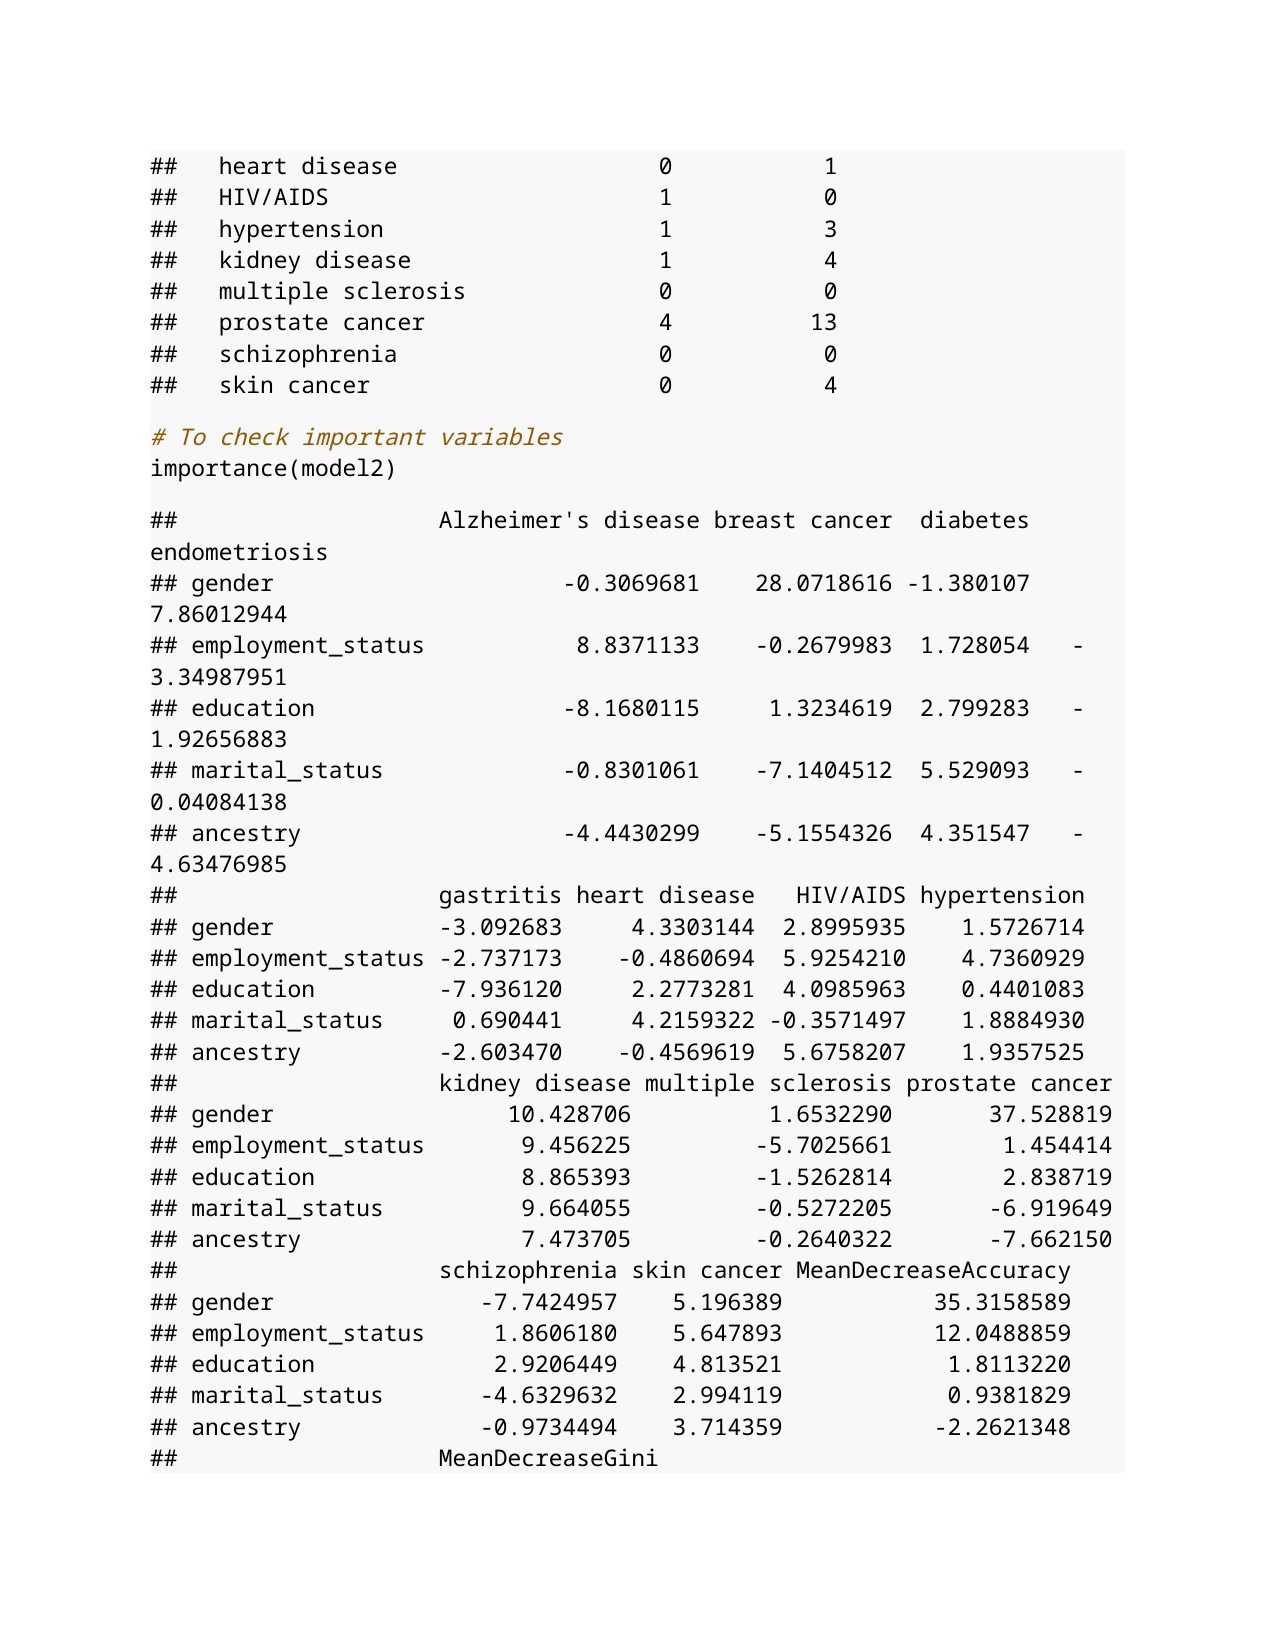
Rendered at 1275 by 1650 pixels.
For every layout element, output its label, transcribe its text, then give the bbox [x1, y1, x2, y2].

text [150, 150, 1125, 400]
text # To check important variables importance(model2) [397, 421, 1125, 483]
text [150, 504, 1125, 1473]
